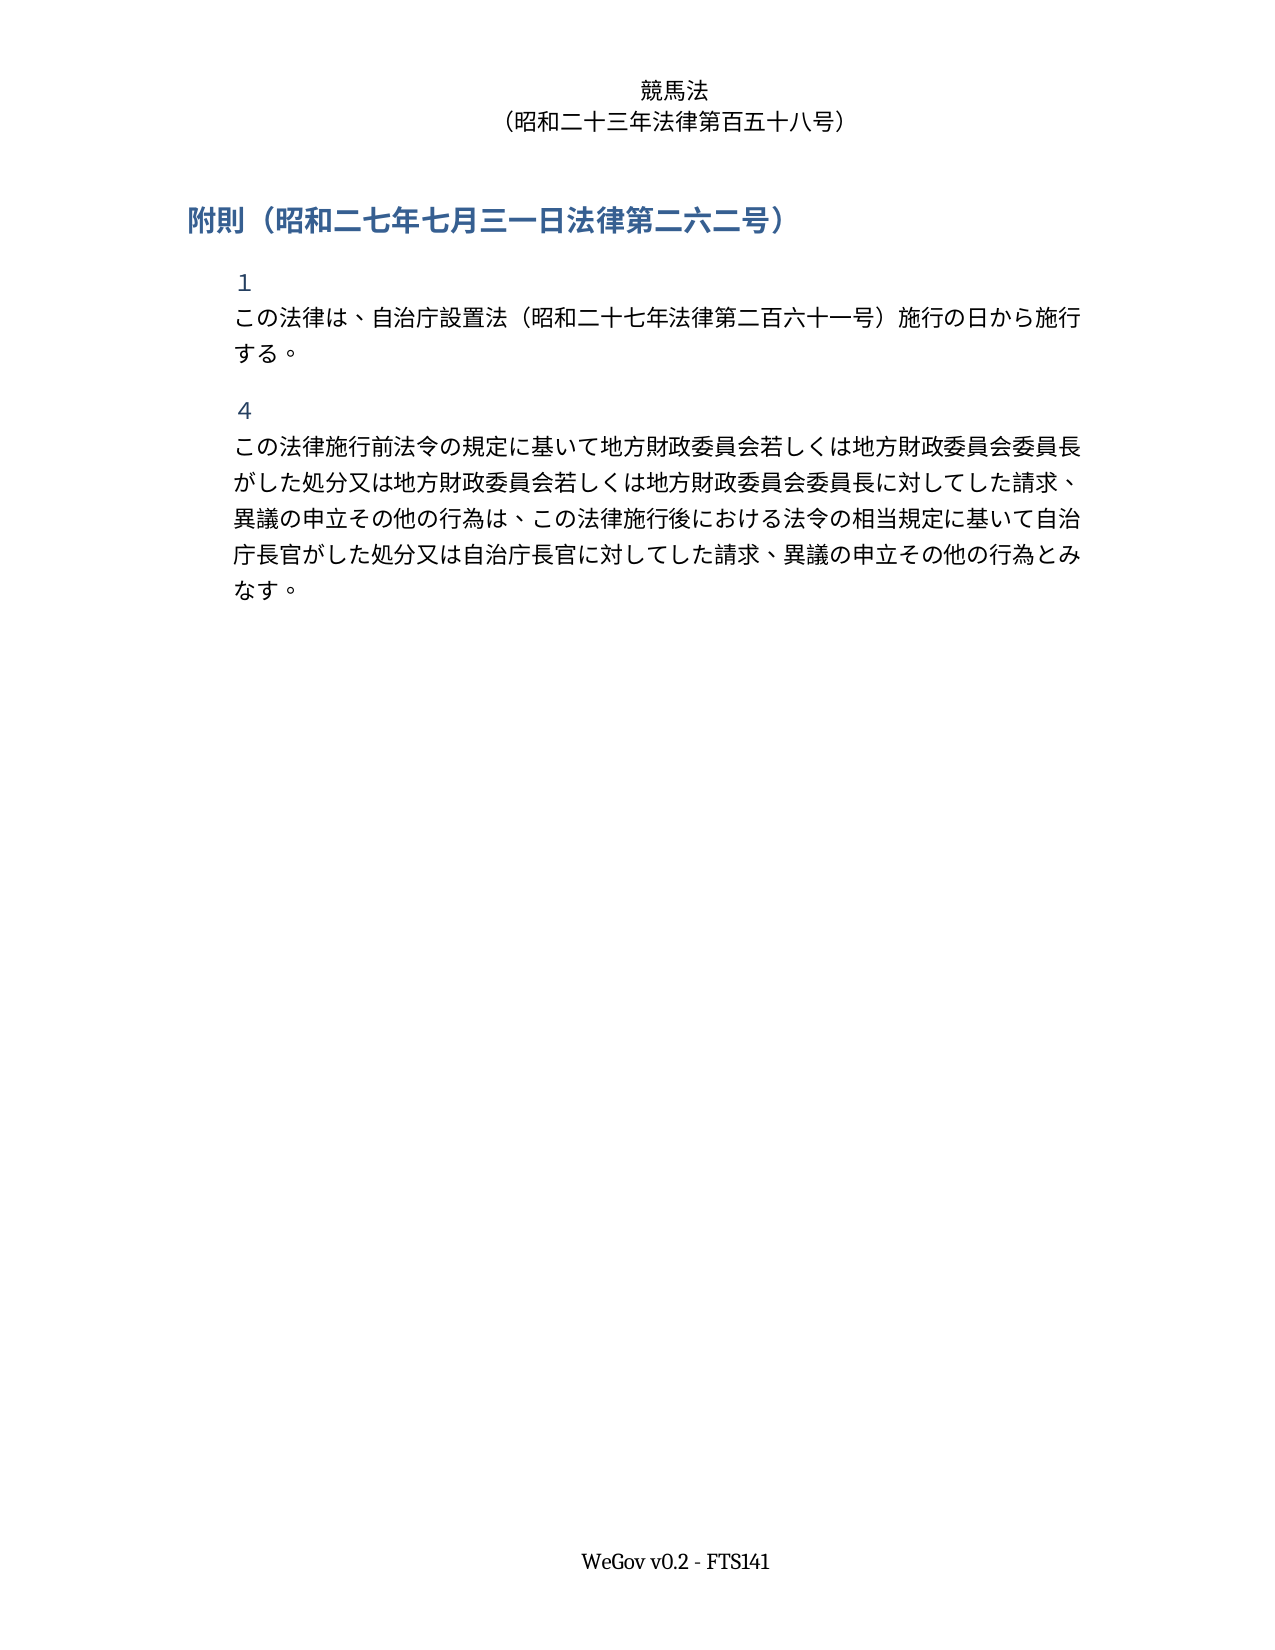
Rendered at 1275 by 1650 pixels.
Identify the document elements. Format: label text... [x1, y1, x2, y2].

subtitle 附則（昭和二七年七月三一日法律第二六二号） [187, 200, 1087, 240]
text この法律施行前法令の規定に基いて地方財政委員会若しくは地方財政委員会委員長がした処分又は地方財政委員会若しくは地方財政委員会委員長に対してした請求、異議の申立その他の行為は、この法律施行後における法令の相当規定に基いて自治庁長官がした処分又は自治庁長官に対してした請求、異議の申立その他の行為とみなす。 [233, 431, 1087, 606]
subtitle ４ [233, 395, 1087, 426]
subtitle １ [233, 266, 1087, 298]
text この法律は、自治庁設置法（昭和二十七年法律第二百六十一号）施行の日から施行する。 [233, 302, 1087, 369]
